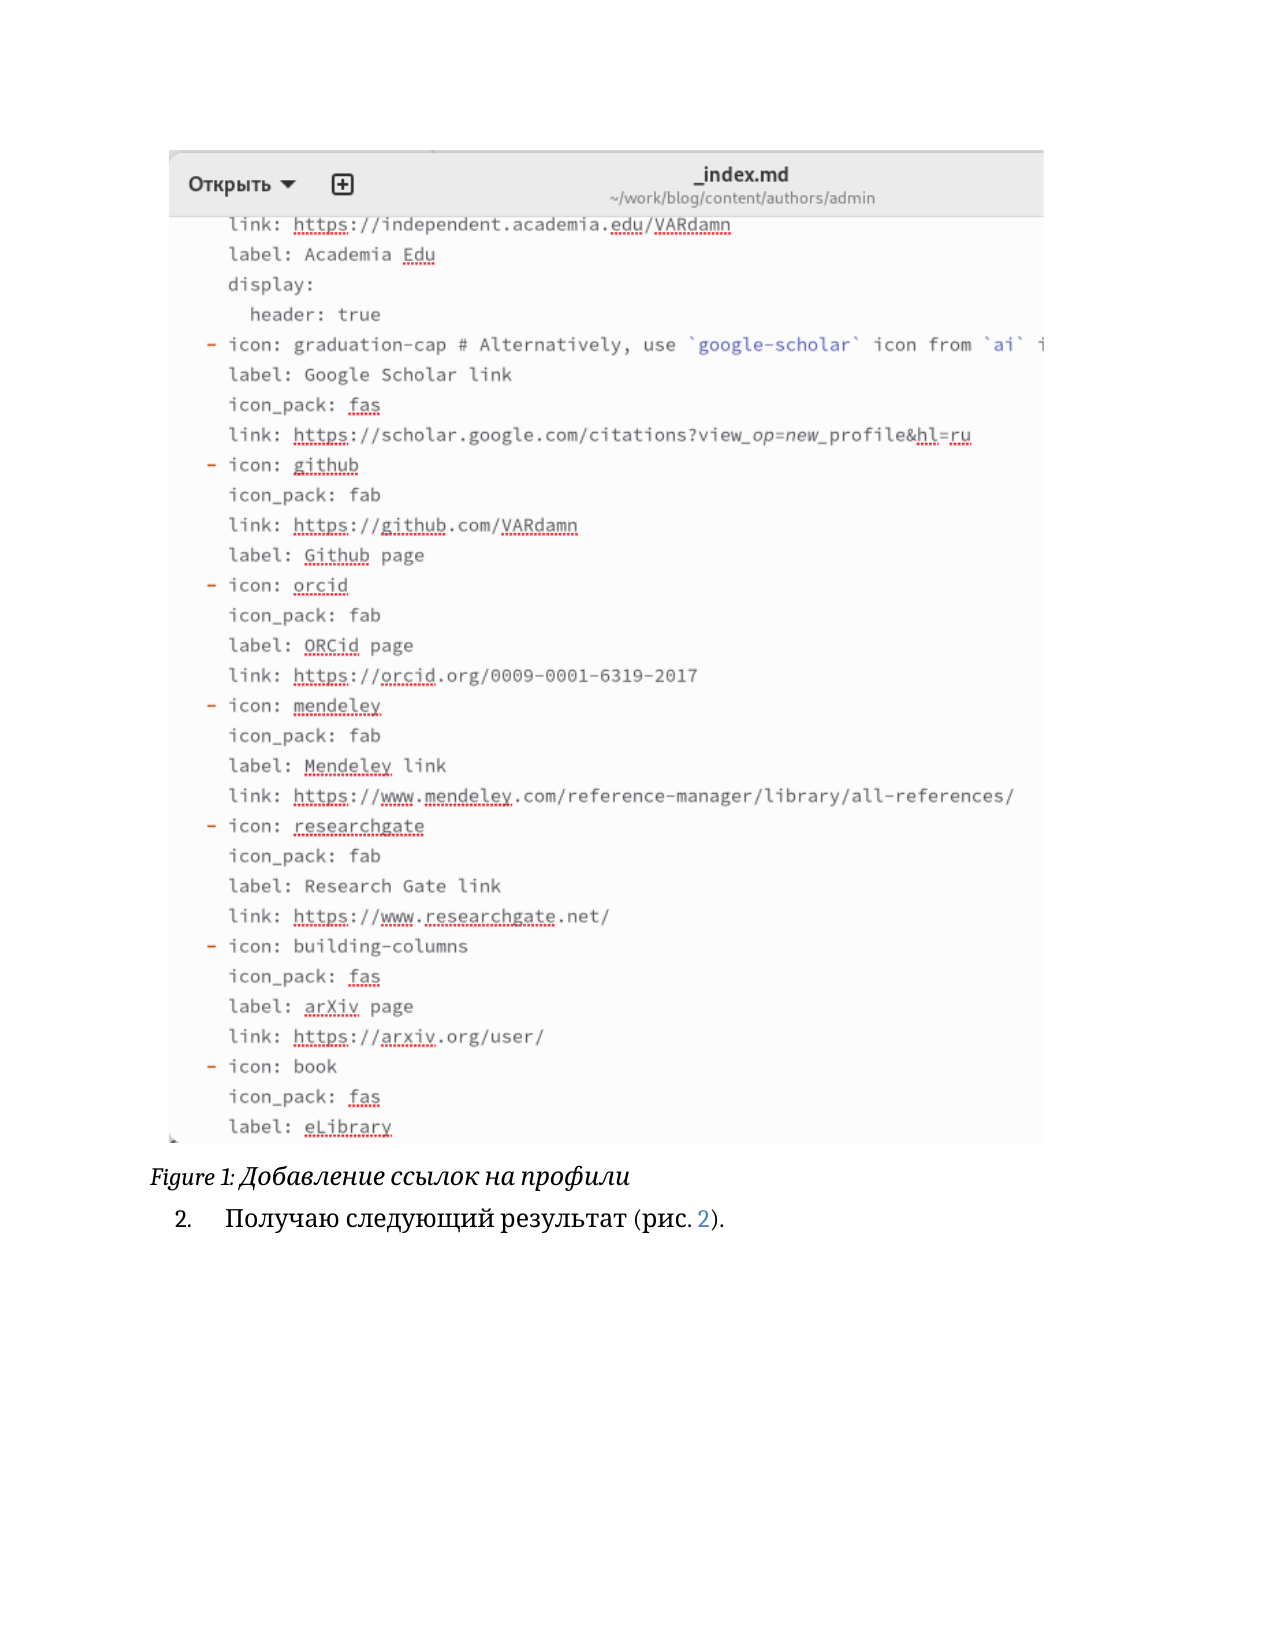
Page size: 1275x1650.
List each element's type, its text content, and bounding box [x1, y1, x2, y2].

text Figure 1: Добавление ссылок на профили [150, 1163, 1125, 1192]
picture [168, 150, 1044, 1143]
list Получаю следующий результат (рис. 2). [175, 1204, 1125, 1233]
